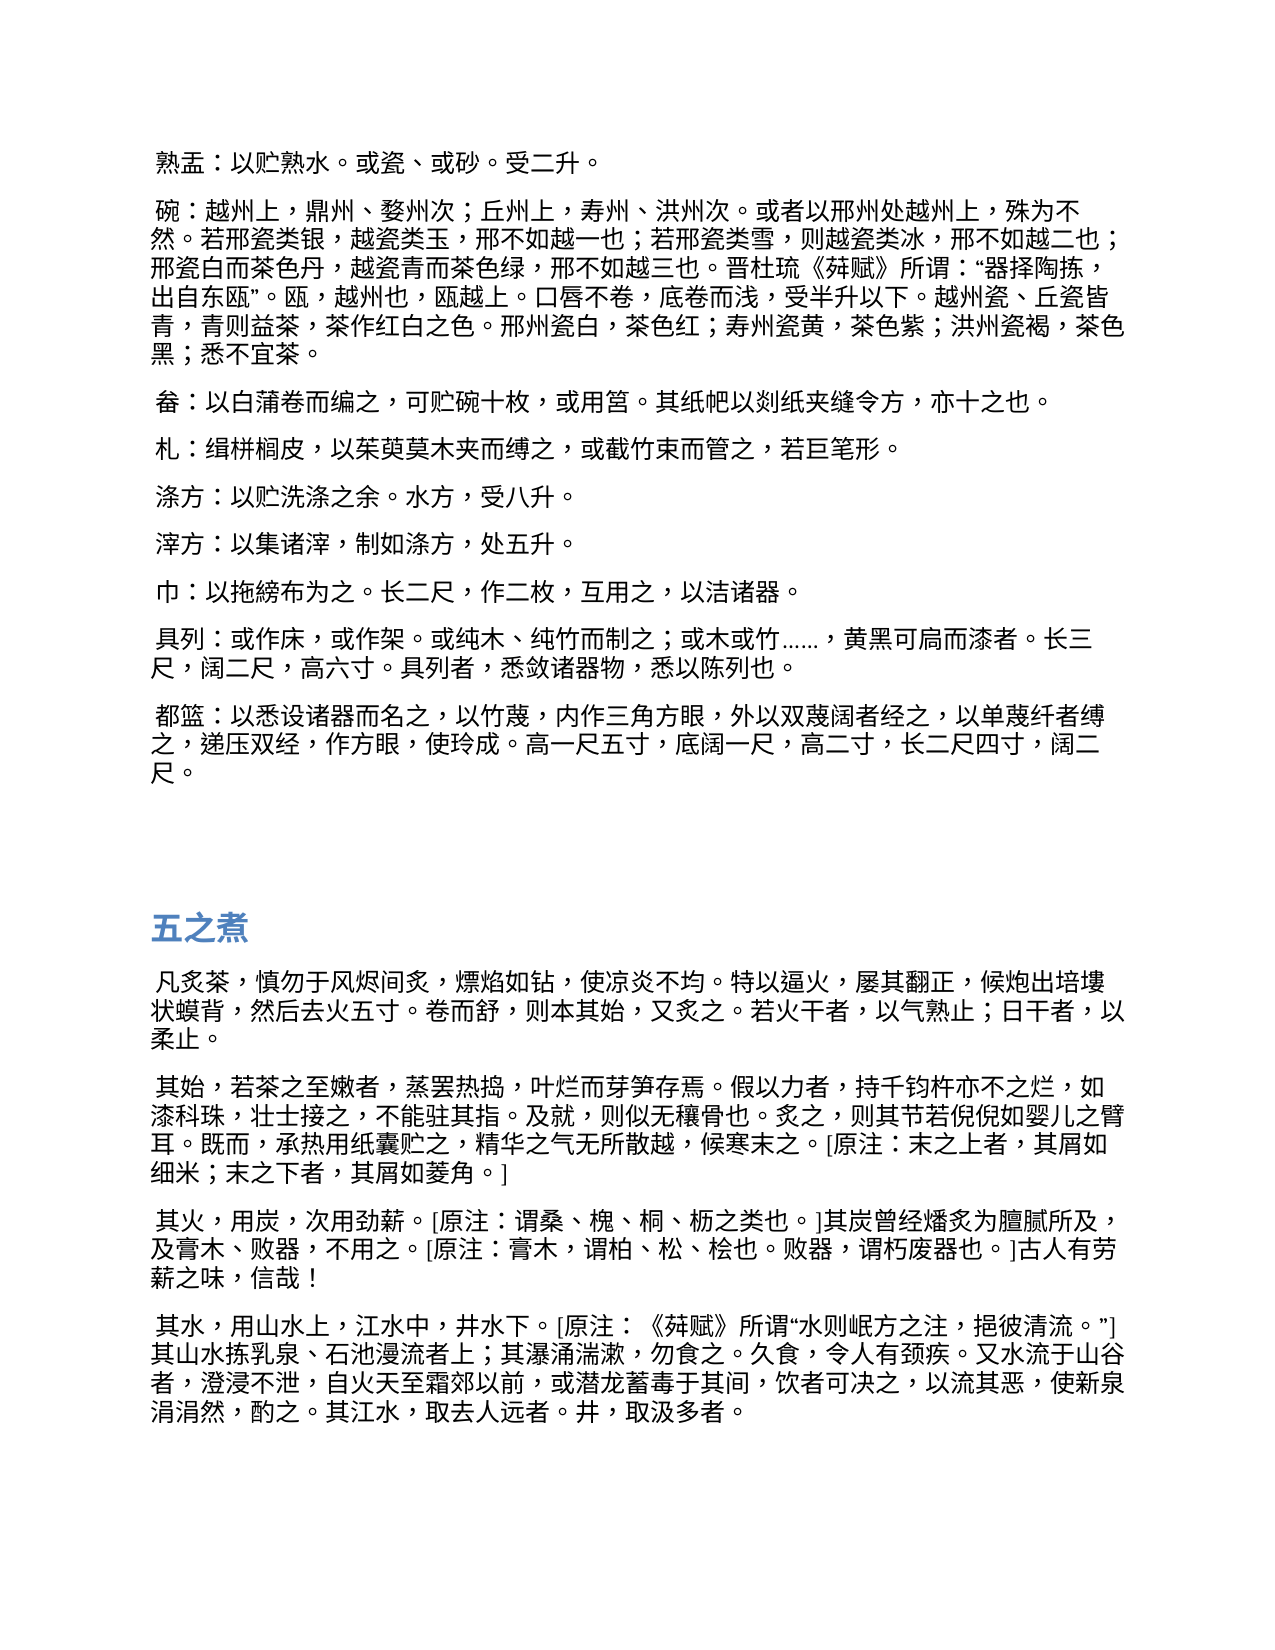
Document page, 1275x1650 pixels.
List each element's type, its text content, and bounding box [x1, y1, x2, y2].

text 畚：以白蒲卷而编之，可贮碗十枚，或用筥。其纸帊以剡纸夹缝令方，亦十之也。 [150, 389, 1125, 417]
text 熟盂：以贮熟水。或瓷、或砂。受二升。 [150, 150, 1125, 179]
text 巾：以拖縍布为之。长二尺，作二枚，互用之，以洁诸器。 [150, 579, 1125, 607]
text 其水，用山水上，江水中，井水下。[原注：《荈赋》所谓“水则岷方之注，挹彼清流。”]其山水拣乳泉、石池漫流者上；其瀑涌湍漱，勿食之。久食，令人有颈疾。又水流于山谷者，澄浸不泄，自火天至霜郊以前，或潜龙蓄毒于其间，饮者可决之，以流其恶，使新泉涓涓然，酌之。其江水，取去人远者。井，取汲多者。 [150, 1312, 1125, 1427]
text 具列：或作床，或作架。或纯木、纯竹而制之；或木或竹……，黄黑可扃而漆者。长三尺，阔二尺，高六寸。具列者，悉敛诸器物，悉以陈列也。 [150, 626, 1125, 684]
text 札：缉栟榈皮，以茱萸莫木夹而缚之，或截竹束而管之，若巨笔形。 [150, 436, 1125, 465]
text 其火，用炭，次用劲薪。[原注：谓桑、槐、桐、枥之类也。]其炭曾经燔炙为膻腻所及，及膏木、败器，不用之。[原注：膏木，谓柏、松、桧也。败器，谓朽废器也。]古人有劳薪之味，信哉！ [150, 1207, 1125, 1294]
text 涤方：以贮洗涤之余。水方，受八升。 [150, 484, 1125, 512]
subtitle 五之煮 [150, 904, 1125, 950]
text 凡炙茶，慎勿于风烬间炙，熛焰如钻，使凉炎不均。特以逼火，屡其翻正，候炮出培塿状蟆背，然后去火五寸。卷而舒，则本其始，又炙之。若火干者，以气熟止；日干者，以柔止。 [150, 969, 1125, 1055]
text 碗：越州上，鼎州、婺州次；丘州上，寿州、洪州次。或者以邢州处越州上，殊为不然。若邢瓷类银，越瓷类玉，邢不如越一也；若邢瓷类雪，则越瓷类冰，邢不如越二也；邢瓷白而茶色丹，越瓷青而茶色绿，邢不如越三也。晋杜琉《荈赋》所谓：“器择陶拣，出自东瓯”。瓯，越州也，瓯越上。口唇不卷，底卷而浅，受半升以下。越州瓷、丘瓷皆青，青则益茶，茶作红白之色。邢州瓷白，茶色红；寿州瓷黄，茶色紫；洪州瓷褐，茶色黑；悉不宜茶。 [150, 197, 1125, 370]
text 其始，若茶之至嫩者，蒸罢热捣，叶烂而芽笋存焉。假以力者，持千钧杵亦不之烂，如漆科珠，壮士接之，不能驻其指。及就，则似无穰骨也。炙之，则其节若倪倪如婴儿之臂耳。既而，承热用纸囊贮之，精华之气无所散越，候寒末之。[原注：末之上者，其屑如细米；末之下者，其屑如菱角。] [150, 1074, 1125, 1189]
text 滓方：以集诸滓，制如涤方，处五升。 [150, 531, 1125, 560]
text 都篮：以悉设诸器而名之，以竹蔑，内作三角方眼，外以双蔑阔者经之，以单蔑纤者缚之，递压双经，作方眼，使玲成。高一尺五寸，底阔一尺，高二寸，长二尺四寸，阔二尺。 [150, 702, 1125, 789]
